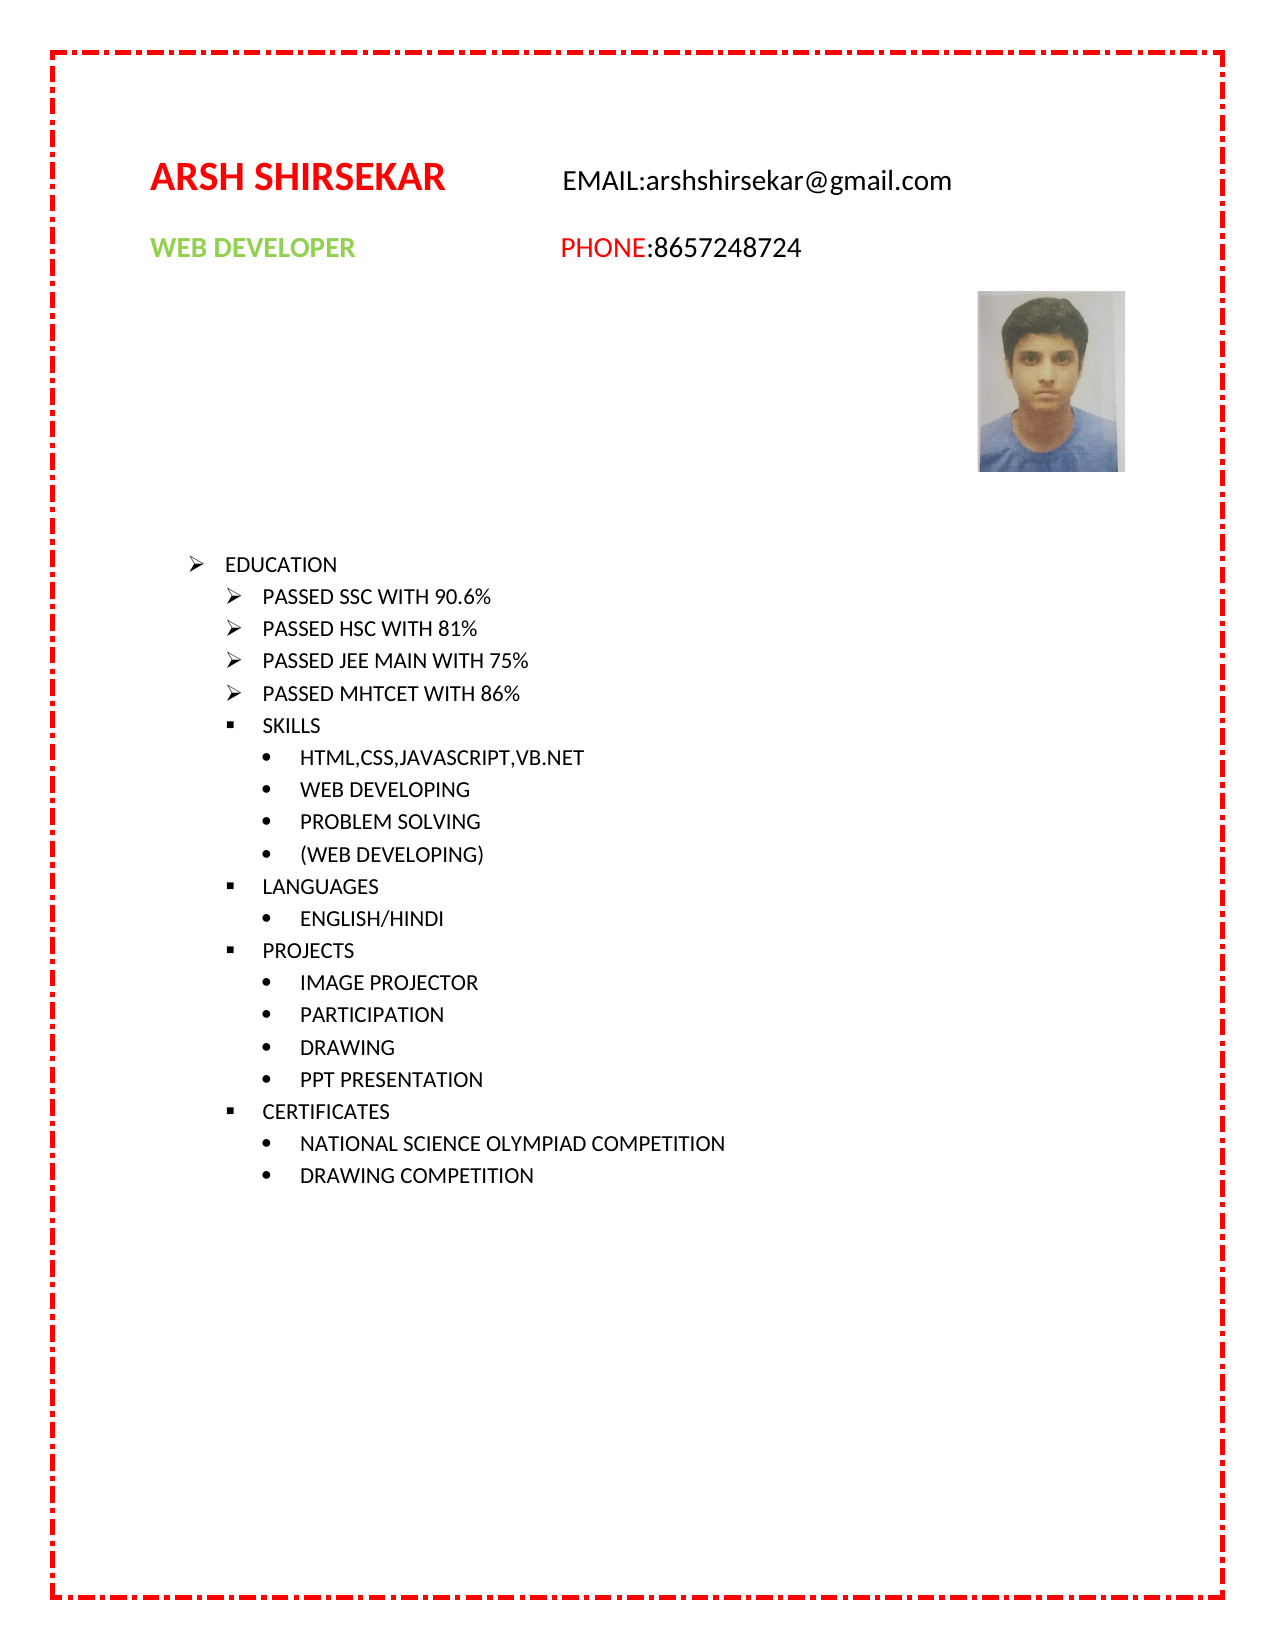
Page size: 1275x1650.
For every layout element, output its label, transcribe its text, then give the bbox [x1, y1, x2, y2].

list PPT PRESENTATION [262, 1065, 1125, 1093]
list (WEB DEVELOPING) [262, 840, 1125, 868]
picture [977, 291, 1125, 472]
text WEB DEVELOPER PHONE:8657248724 [150, 229, 1125, 265]
list PASSED HSC WITH 81% [225, 614, 1125, 642]
list EDUCATION [187, 550, 1125, 578]
list HTML,CSS,JAVASCRIPT,VB.NET [262, 743, 1125, 771]
list PARTICIPATION [262, 1001, 1125, 1029]
list PROBLEM SOLVING [262, 807, 1125, 836]
list IMAGE PROJECTOR [262, 968, 1125, 996]
list WEB DEVELOPING [262, 775, 1125, 803]
text ARSH SHIRSEKAR EMAIL:arshshirsekar@gmail.com [150, 150, 1125, 201]
list DRAWING COMPETITION [262, 1162, 1125, 1189]
list PASSED SSC WITH 90.6% [225, 582, 1125, 610]
list ENGLISH/HINDI [262, 904, 1125, 932]
list PASSED JEE MAIN WITH 75% [225, 647, 1125, 674]
list PROJECTS [225, 936, 1125, 964]
list NATIONAL SCIENCE OLYMPIAD COMPETITION [262, 1129, 1125, 1157]
list PASSED MHTCET WITH 86% [225, 679, 1125, 707]
list LANGUAGES [225, 872, 1125, 900]
list SKILLS [225, 711, 1125, 739]
list CERTIFICATES [225, 1097, 1125, 1125]
list DRAWING [262, 1033, 1125, 1061]
